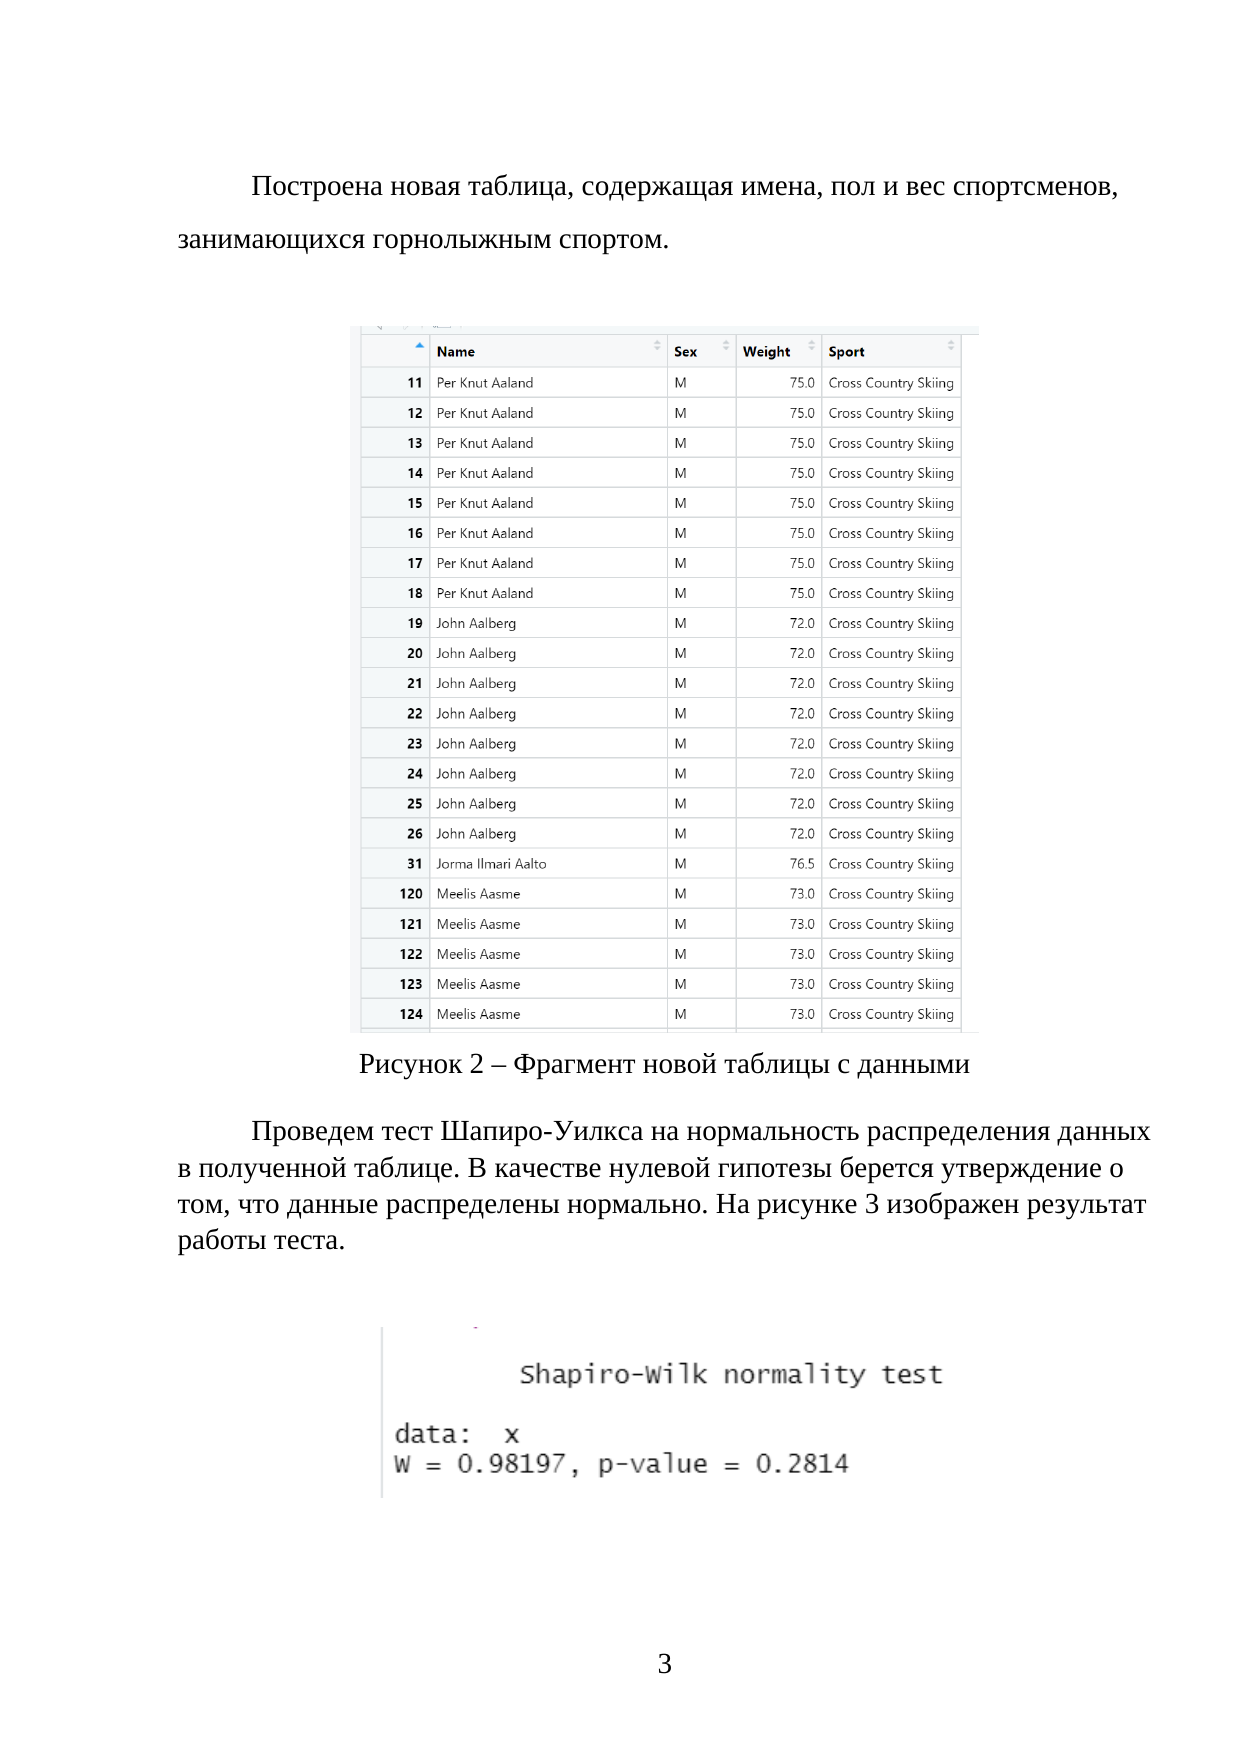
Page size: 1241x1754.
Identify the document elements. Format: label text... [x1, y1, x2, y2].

text Проведем тест Шапиро-Уилкса на нормальность распределения данных в полученной таблице. В качестве нулевой гипотезы берется утверждение о том, что данные распределены нормально. На рисунке 3 изображен результат работы теста. [177, 1113, 1152, 1256]
list Рисунок 2 – Фрагмент новой таблицы с данными [177, 1047, 1152, 1080]
picture [380, 1327, 1023, 1498]
picture [350, 326, 979, 1033]
text Построена новая таблица, содержащая имена, пол и вес спортсменов, [177, 168, 1152, 202]
text занимающихся горнолыжным спортом. [177, 221, 1152, 255]
